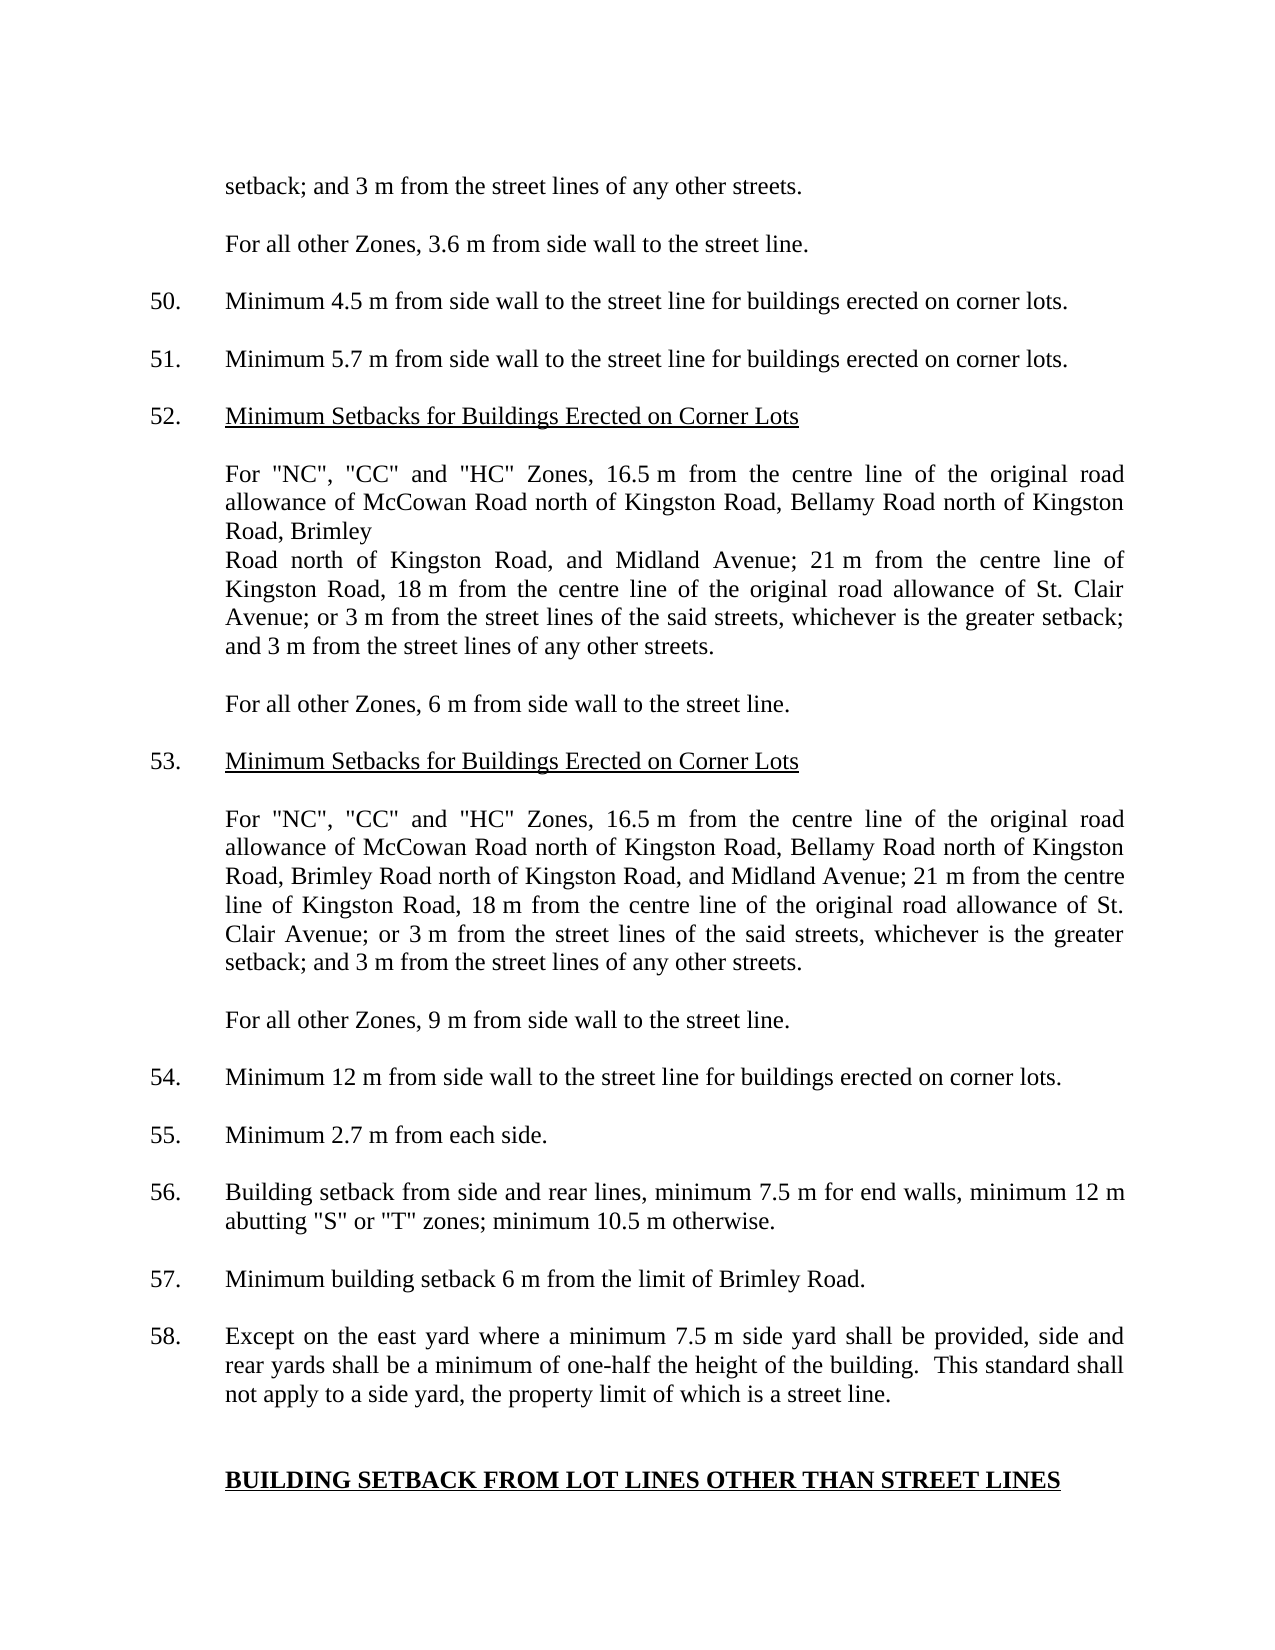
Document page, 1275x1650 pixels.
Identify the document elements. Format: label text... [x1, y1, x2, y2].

text 50. Minimum 4.5 m from side wall to the street line for buildings erected on corner lots. [150, 286, 1125, 315]
text 54. Minimum 12 m from side wall to the street line for buildings erected on corner lots. [150, 1062, 1125, 1091]
text For all other Zones, 3.6 m from side wall to the street line. [150, 229, 1125, 257]
text Road north of Kingston Road, and Midland Avenue; 21 m from the centre line of Kingston Road, 18 m from the centre line of the original road allowance of St. Clair Avenue; or 3 m from the street lines of the said streets, whichever is the greater setback; and 3 m from the street lines of any other streets. [225, 545, 1125, 660]
text 55. Minimum 2.7 m from each side. [150, 1120, 1125, 1149]
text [225, 171, 1125, 200]
text For "NC", "CC" and "HC" Zones, 16.5 m from the centre line of the original road allowance of McCowan Road north of Kingston Road, Bellamy Road north of Kingston Road, Brimley [225, 459, 1125, 545]
text 51. Minimum 5.7 m from side wall to the street line for buildings erected on corner lots. [150, 344, 1125, 372]
text 53. Minimum Setbacks for Buildings Erected on Corner Lots [150, 746, 1125, 775]
text 52. Minimum Setbacks for Buildings Erected on Corner Lots [150, 401, 1125, 430]
text 57. Minimum building setback 6 m from the limit of Brimley Road. [150, 1264, 1125, 1292]
text 56. Building setback from side and rear lines, minimum 7.5 m for end walls, minimum 12 m abutting "S" or "T" zones; minimum 10.5 m otherwise. [150, 1177, 1125, 1235]
text For all other Zones, 9 m from side wall to the street line. [150, 1005, 1125, 1034]
text 58. Except on the east yard where a minimum 7.5 m side yard shall be provided, side and rear yards shall be a minimum of one-half the height of the building. This standard shall not apply to a side yard, the property limit of which is a street line. [150, 1321, 1125, 1407]
text BUILDING SETBACK FROM LOT LINES OTHER THAN STREET LINES [150, 1465, 1125, 1494]
text For all other Zones, 6 m from side wall to the street line. [150, 689, 1125, 717]
